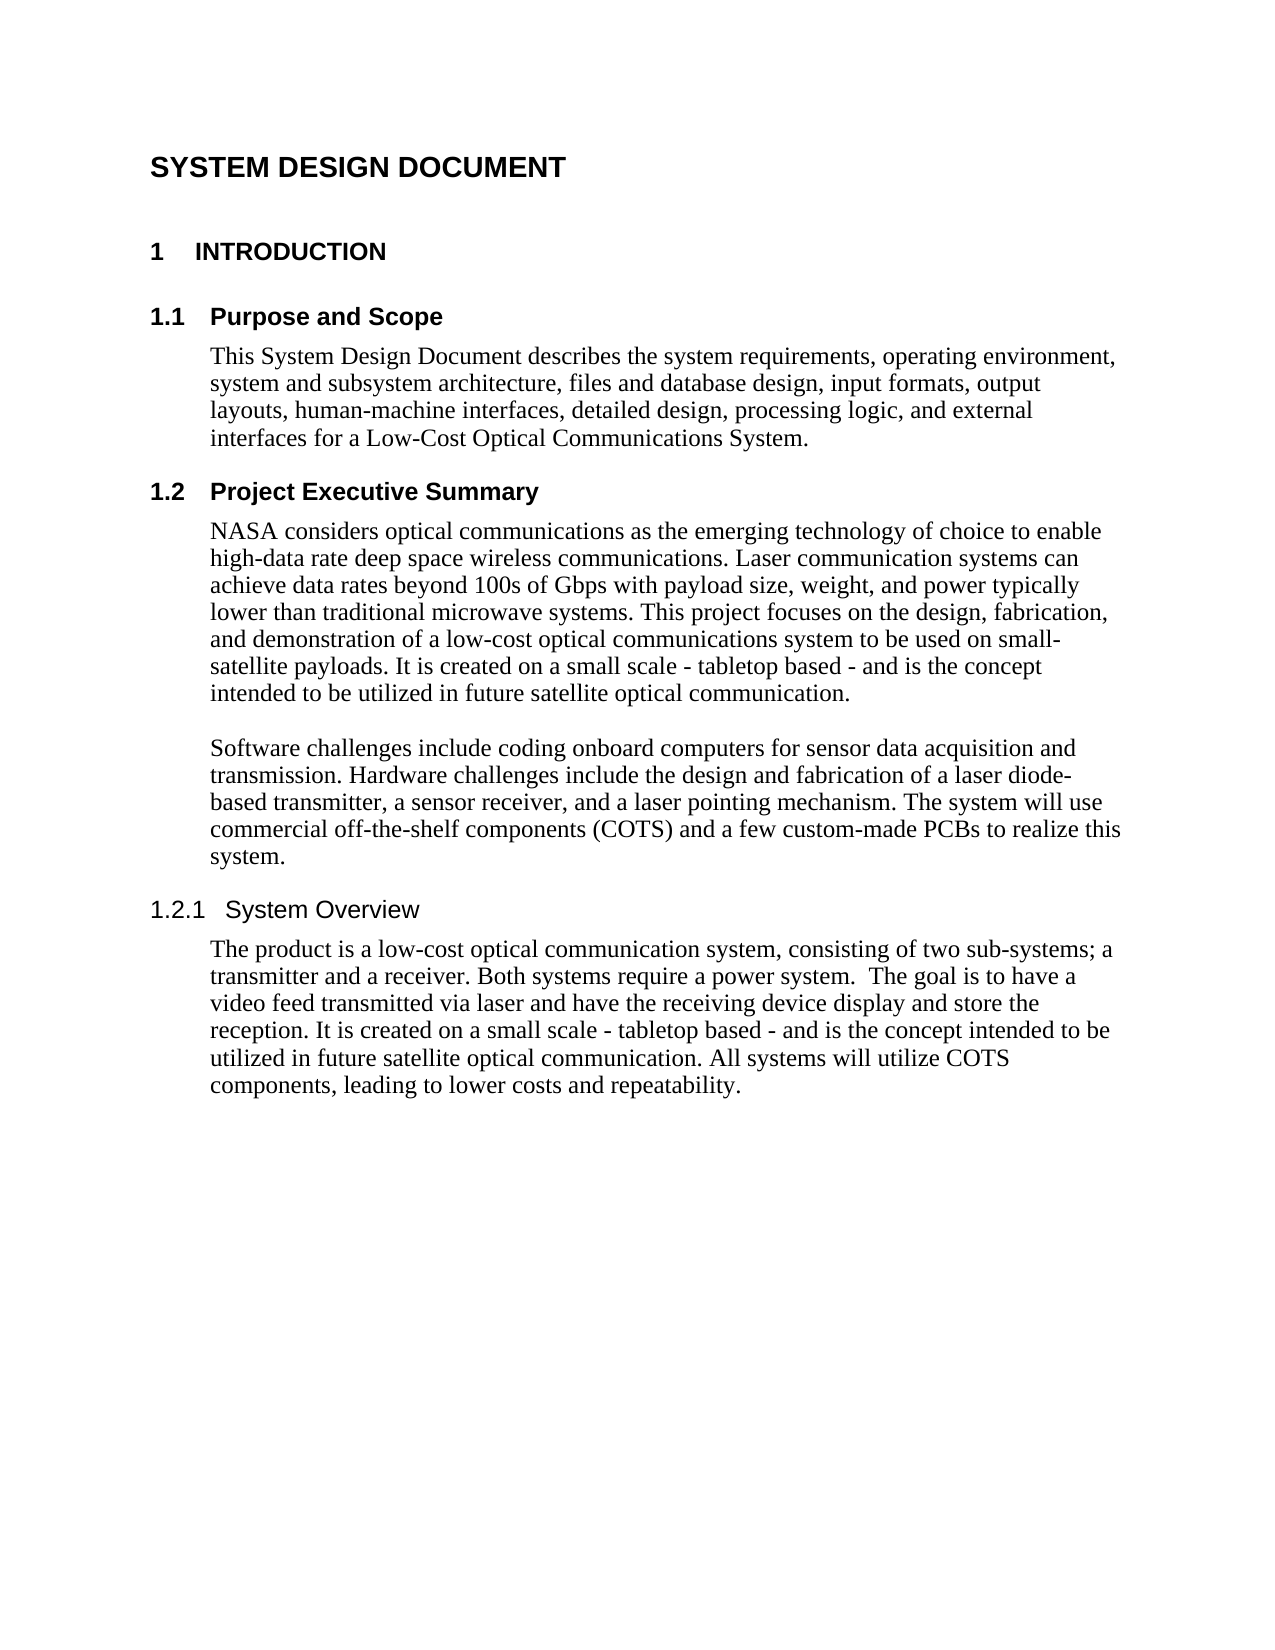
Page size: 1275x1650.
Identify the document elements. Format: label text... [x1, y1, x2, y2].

title System Design Document [150, 150, 1125, 183]
text The product is a low-cost optical communication system, consisting of two sub-systems; a transmitter and a receiver. Both systems require a power system. The goal is to have a video feed transmitted via laser and have the receiving device display and store the reception. It is created on a small scale - tabletop based - and is the concept intended to be utilized in future satellite optical communication. All systems will utilize COTS components, leading to lower costs and repeatability. [210, 936, 1125, 1098]
text This System Design Document describes the system requirements, operating environment, system and subsystem architecture, files and database design, input formats, output layouts, human-machine interfaces, detailed design, processing logic, and external interfaces for a Low-Cost Optical Communications System. [210, 343, 1125, 451]
subtitle Project Executive Summary [150, 476, 1125, 505]
subtitle System Overview [150, 895, 1125, 923]
text NASA considers optical communications as the emerging technology of choice to enable high-data rate deep space wireless communications. Laser communication systems can achieve data rates beyond 100s of Gbps with payload size, weight, and power typically lower than traditional microwave systems. This project focuses on the design, fabrication, and demonstration of a low-cost optical communications system to be used on small-satellite payloads. It is created on a small scale - tabletop based - and is the concept intended to be utilized in future satellite optical communication. [210, 518, 1125, 707]
text Software challenges include coding onboard computers for sensor data acquisition and transmission. Hardware challenges include the design and fabrication of a laser diode-based transmitter, a sensor receiver, and a laser pointing mechanism. The system will use commercial off-the-shelf components (COTS) and a few custom-made PCBs to realize this system. [210, 734, 1125, 870]
subtitle Purpose and Scope [150, 303, 1125, 331]
subtitle INTRODUCTION [150, 237, 1125, 266]
